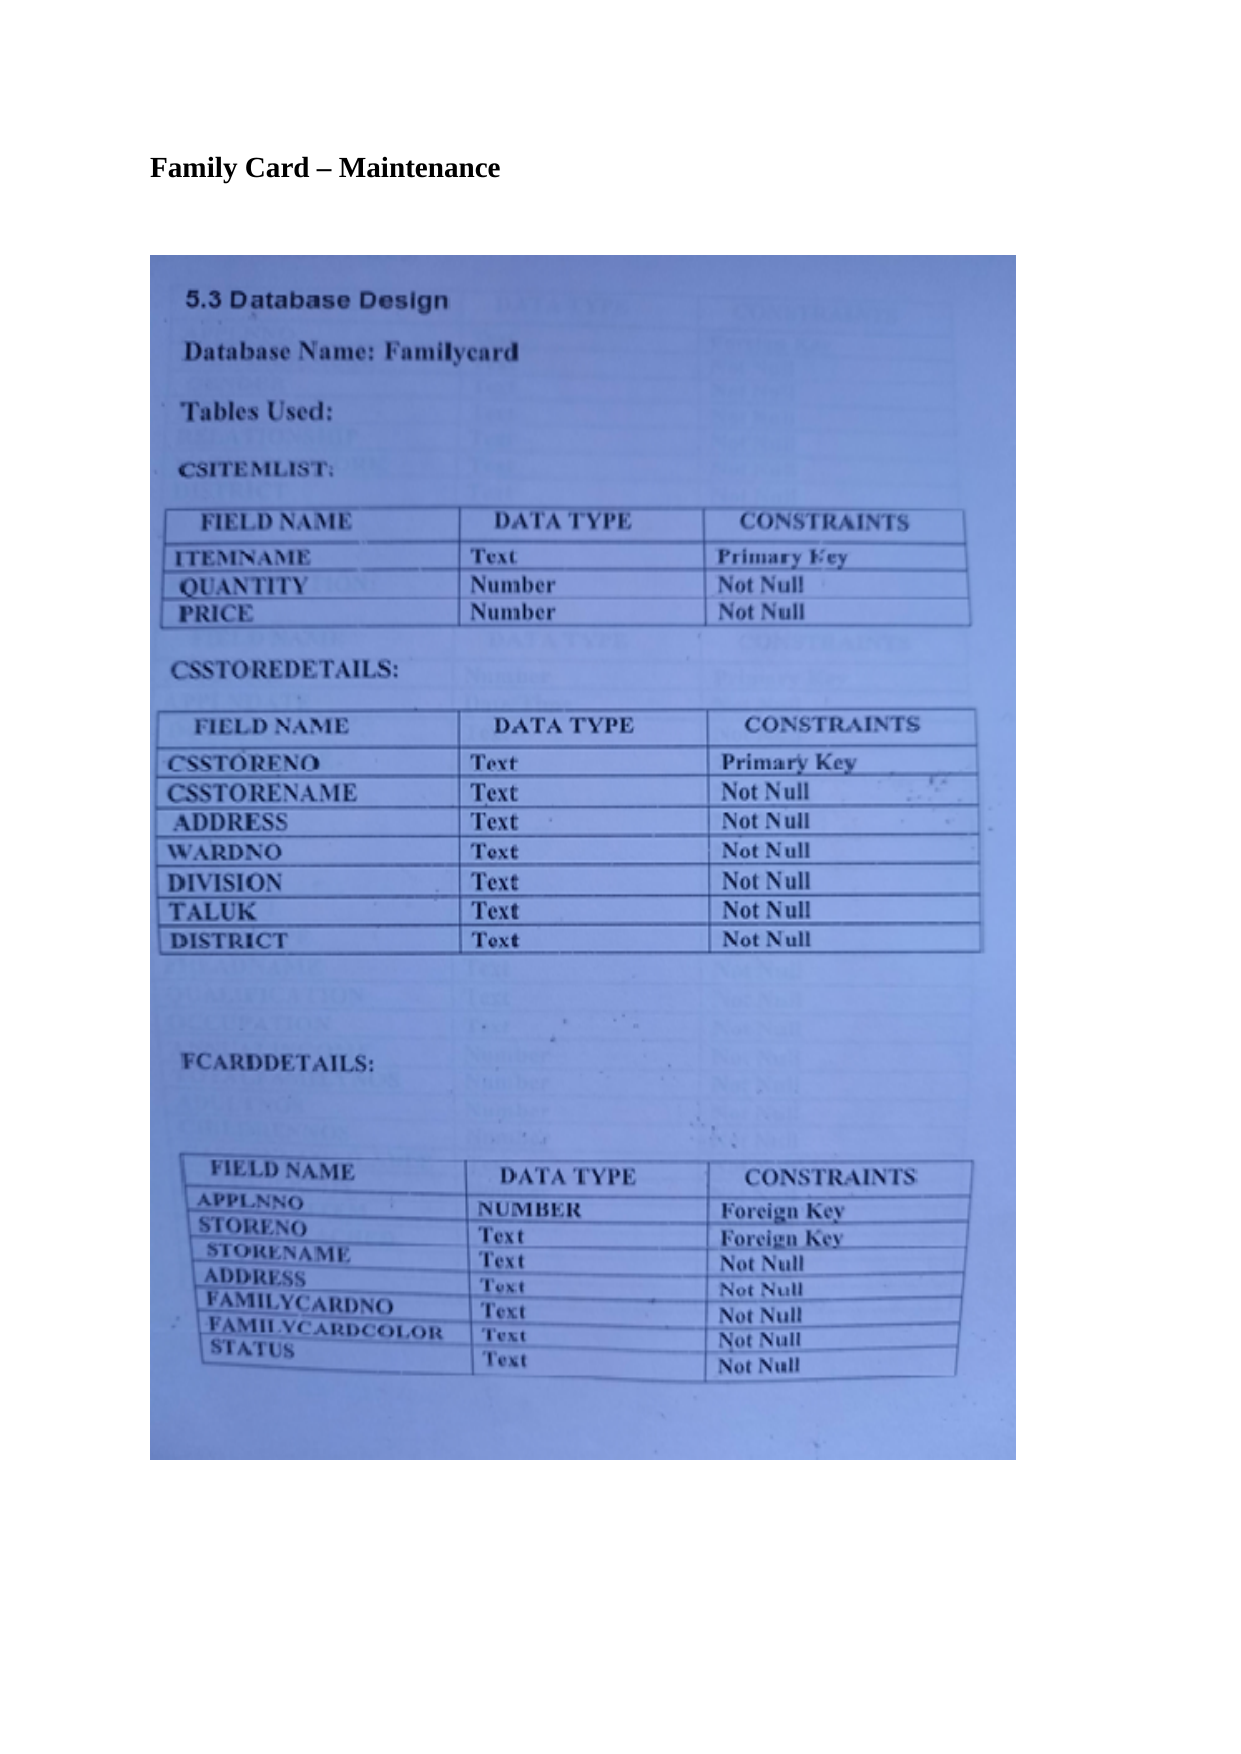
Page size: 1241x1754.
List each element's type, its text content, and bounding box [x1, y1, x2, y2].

picture [150, 255, 1016, 1460]
text Family Card – Maintenance [150, 150, 1090, 183]
